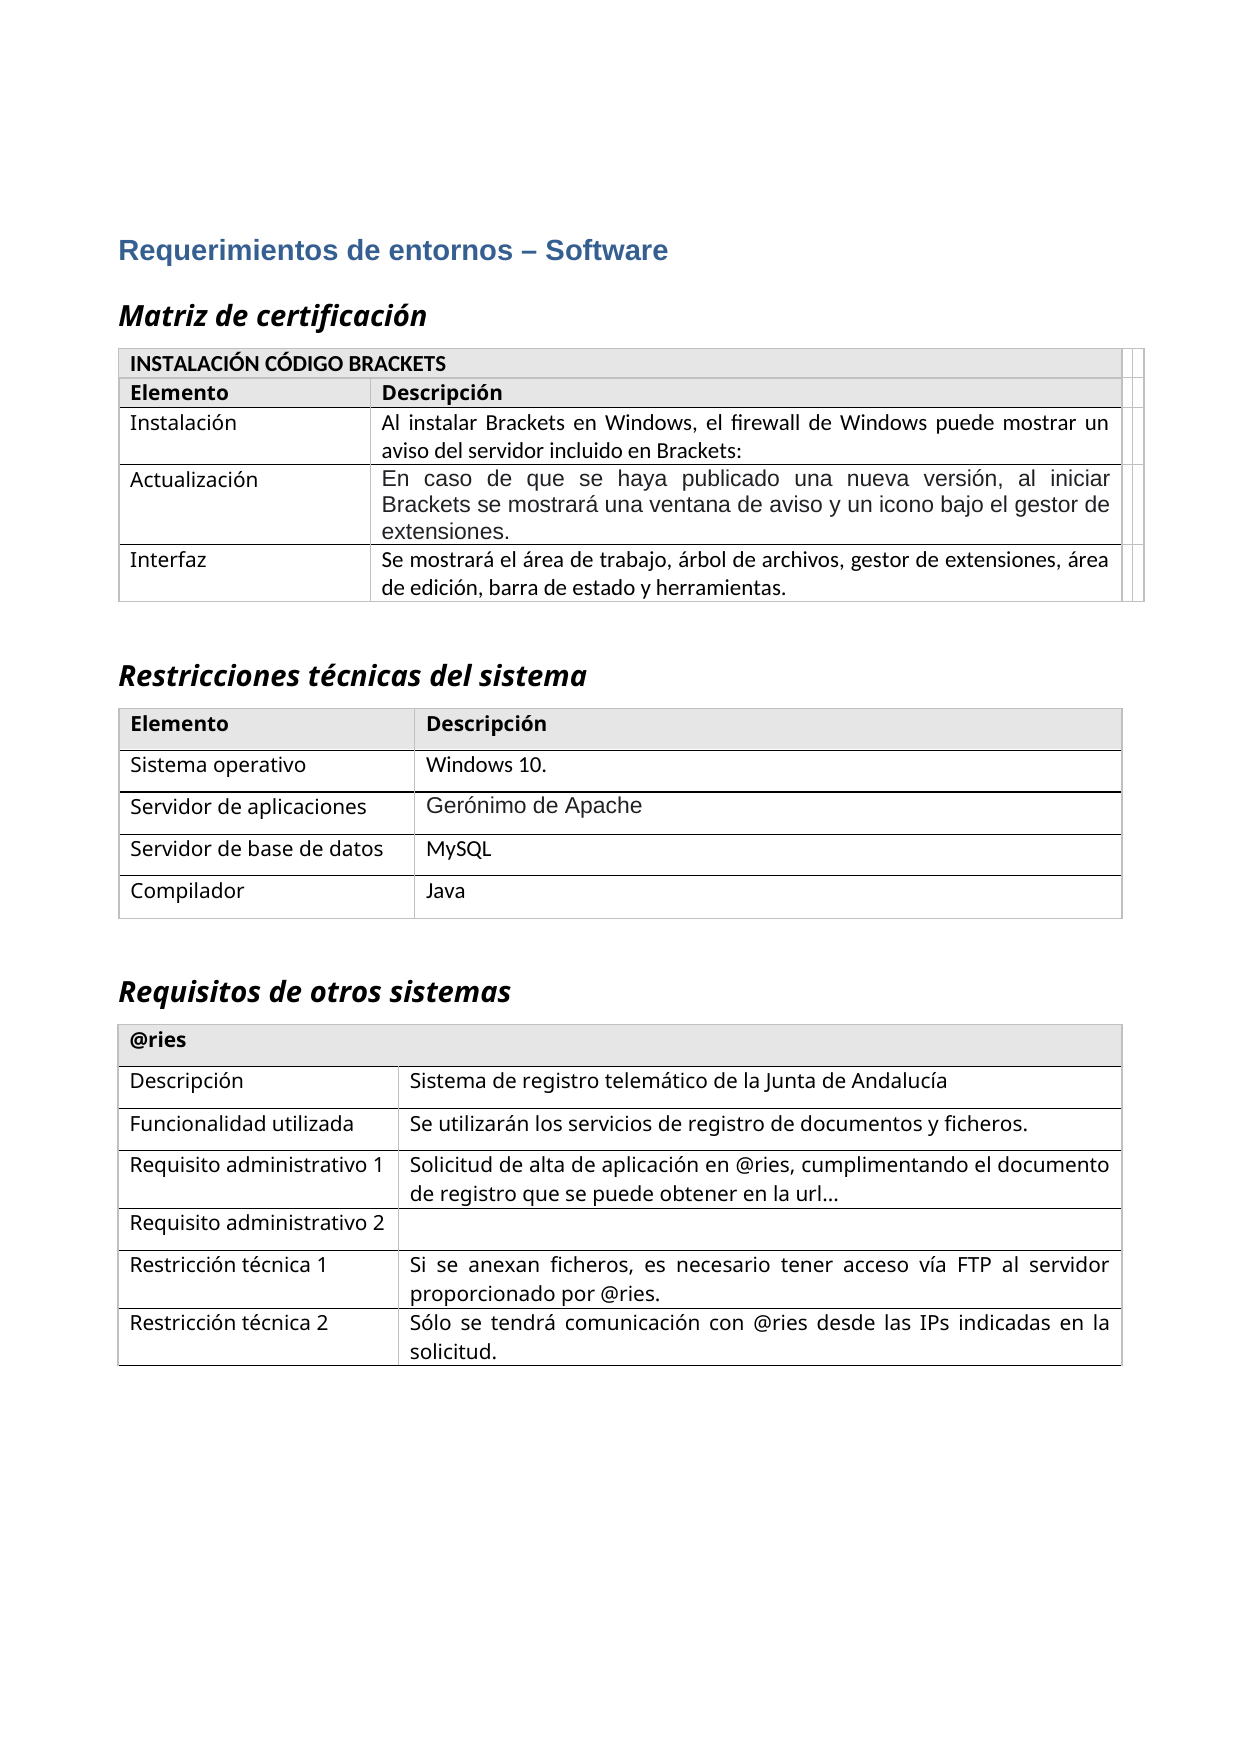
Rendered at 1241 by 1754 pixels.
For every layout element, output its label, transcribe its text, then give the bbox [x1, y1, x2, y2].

table_header @ries [119, 1025, 1121, 1066]
table_cell Funcionalidad utilizada [119, 1109, 398, 1149]
table_cell Restricción técnica 1 [119, 1251, 398, 1307]
table_cell [1123, 378, 1132, 407]
table_cell Gerónimo de Apache [415, 793, 1121, 833]
table_cell [1133, 378, 1143, 407]
table_cell [1133, 545, 1143, 601]
table_cell Sólo se tendrá comunicación con @ries desde las IPs indicadas en la solicitud. [399, 1309, 1121, 1365]
table_header Elemento [120, 709, 414, 749]
table_header [1123, 349, 1132, 377]
table_cell Compilador [120, 876, 414, 917]
table_cell Elemento [120, 379, 370, 407]
table_cell Al instalar Brackets en Windows, el firewall de Windows puede mostrar un aviso del servidor incluido en Brackets: [371, 408, 1121, 464]
table_cell Requisito administrativo 2 [119, 1209, 398, 1249]
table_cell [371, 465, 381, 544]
table_cell Instalación [120, 408, 370, 464]
table_cell [1133, 465, 1143, 544]
table_cell [1133, 408, 1143, 464]
text Matriz de certificación [118, 295, 1122, 335]
table_header [1133, 349, 1143, 377]
table_cell [1123, 465, 1132, 544]
table_cell Requisito administrativo 1 [119, 1151, 398, 1207]
table_cell Descripción [371, 379, 1121, 407]
text Requisitos de otros sistemas [118, 971, 1122, 1011]
text Restricciones técnicas del sistema [118, 655, 1122, 695]
table_cell Se mostrará el área de trabajo, árbol de archivos, gestor de extensiones, área de edición, barra de estado y herramientas. [371, 545, 1121, 601]
table_cell Descripción [119, 1067, 398, 1108]
table_header INSTALACIÓN CÓDIGO BRACKETS [119, 349, 1121, 377]
table_cell Interfaz [120, 545, 370, 601]
table_cell Restricción técnica 2 [119, 1309, 398, 1365]
table_cell Solicitud de alta de aplicación en @ries, cumplimentando el documento de registro que se puede obtener en la url... [399, 1151, 1121, 1207]
table_cell Servidor de base de datos [120, 835, 414, 875]
table_cell Servidor de aplicaciones [120, 793, 414, 833]
table_cell MySQL [415, 835, 1121, 875]
table_cell Sistema de registro telemático de la Junta de Andalucía [399, 1067, 1121, 1108]
table_cell Se utilizarán los servicios de registro de documentos y ficheros. [399, 1109, 1121, 1149]
table_cell [1123, 545, 1132, 601]
table_cell Si se anexan ficheros, es necesario tener acceso vía FTP al servidor proporcionado por @ries. [399, 1251, 1121, 1307]
table_cell Sistema operativo [120, 751, 414, 791]
table_cell Actualización [120, 465, 370, 544]
text Requerimientos de entornos – Software [118, 232, 1122, 266]
table_header Descripción [415, 709, 1121, 749]
table_cell Windows 10. [415, 751, 1121, 791]
table_cell [399, 1209, 1121, 1249]
table_cell Java [415, 876, 1121, 917]
table_cell [1123, 408, 1132, 464]
table_cell En caso de que se haya publicado una nueva versión, al iniciar Brackets se mostrará una ventana de aviso y un icono bajo el gestor de extensiones. [510, 465, 1121, 544]
